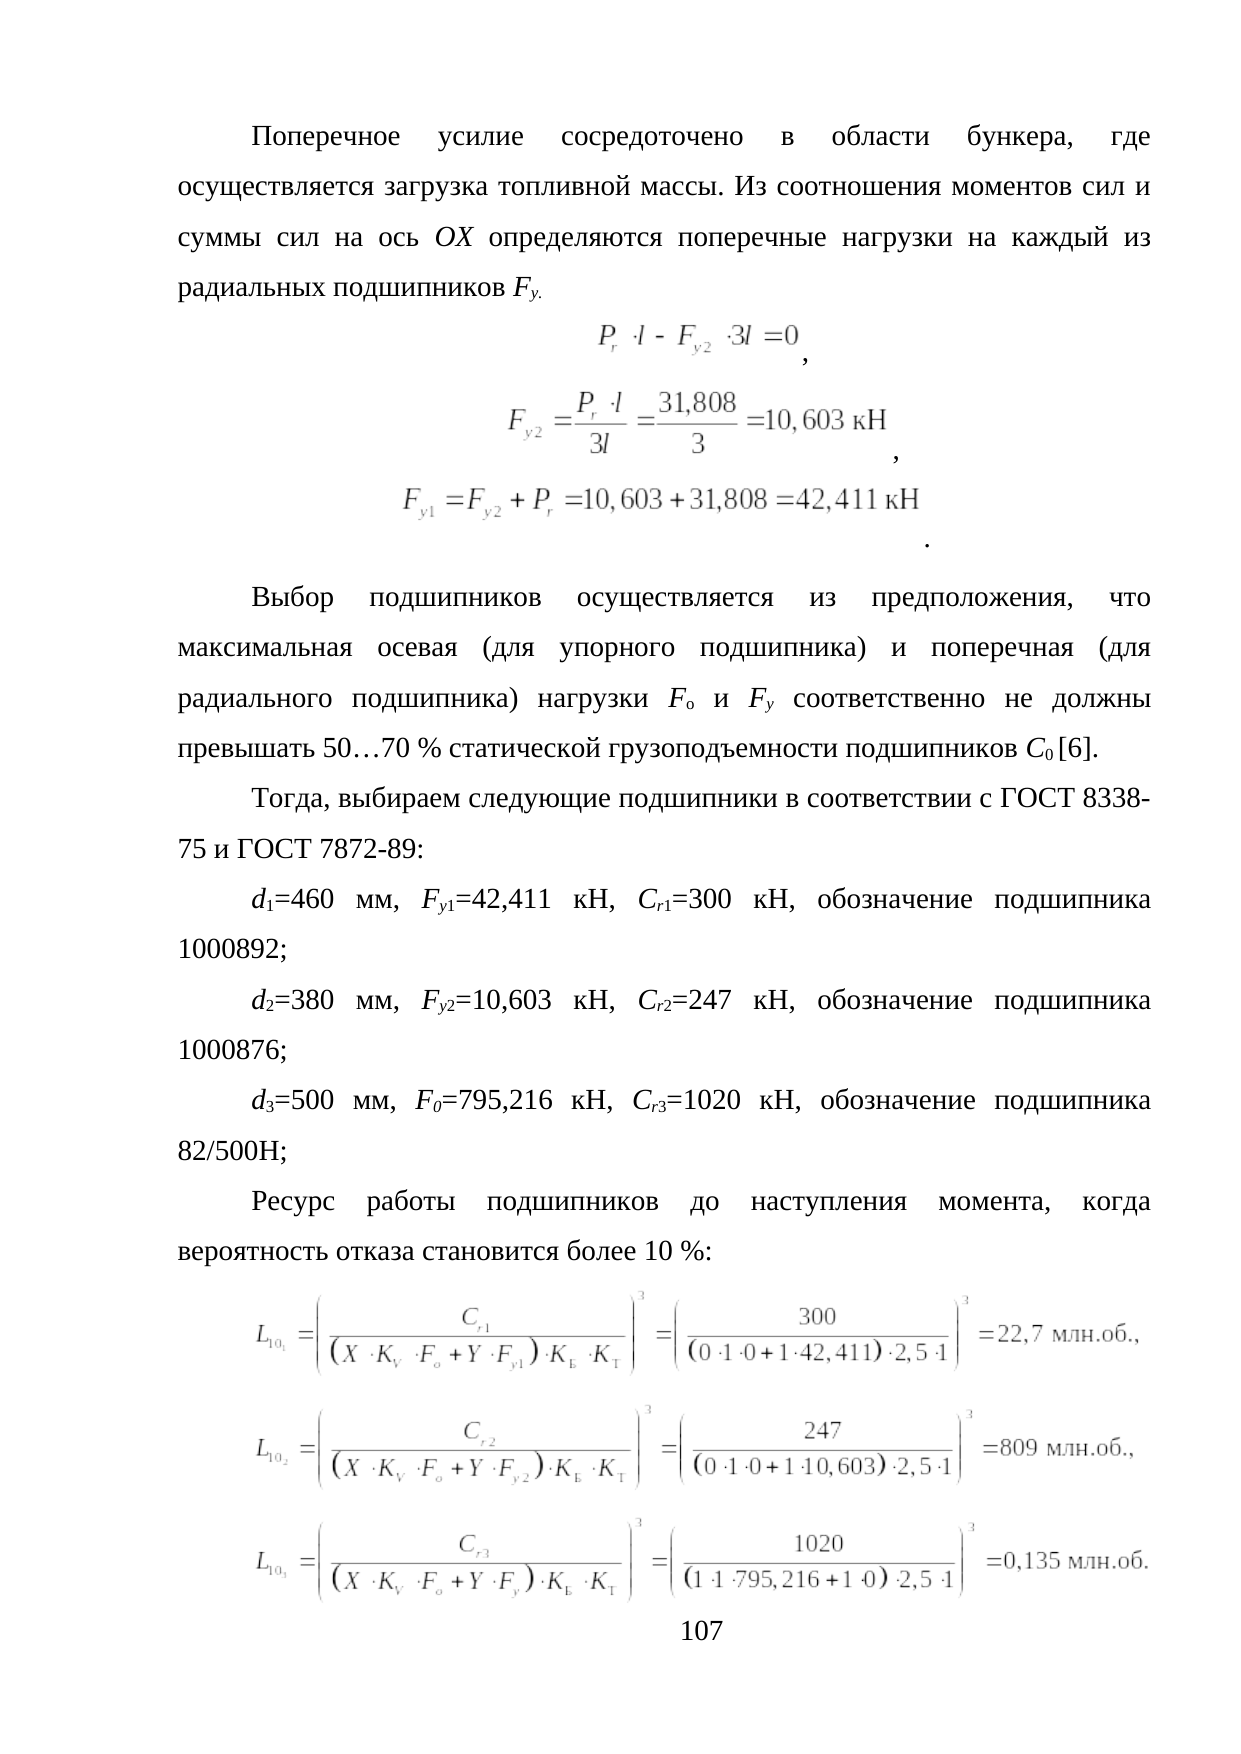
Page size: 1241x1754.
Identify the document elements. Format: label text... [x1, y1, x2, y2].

text . [177, 483, 1152, 553]
text d3=500 мм, F0=795,216 кН, Cr3=1020 кН, обозначение подшипника 82/500Н; [177, 1082, 1152, 1166]
text Тогда, выбираем следующие подшипники в соответствии с ГОСТ 8338-75 и ГОСТ 7872-89: [177, 781, 1152, 864]
text Ресурс работы подшипников до наступления момента, когда вероятность отказа становится более 10 %: [177, 1183, 1152, 1267]
text d1=460 мм, Fy1=42,411 кН, Cr1=300 кН, обозначение подшипника 1000892; [177, 881, 1152, 965]
text , [177, 319, 1152, 368]
text Выбор подшипников осуществляется из предположения, что максимальная осевая (для упорного подшипника) и поперечная (для радиального подшипника) нагрузки Fо и Fy соответственно не должны превышать 50…70 % статической грузоподъемности подшипников С0 [6]. [177, 579, 1152, 764]
text d2=380 мм, Fy2=10,603 кН, Cr2=247 кН, обозначение подшипника 1000876; [177, 982, 1152, 1066]
text Поперечное усилие сосредоточено в области бункера, где осуществляется загрузка топливной массы. Из соотношения моментов сил и суммы сил на ось OX определяются поперечные нагрузки на каждый из радиальных подшипников Fy. [177, 118, 1152, 303]
text , [177, 384, 1152, 466]
